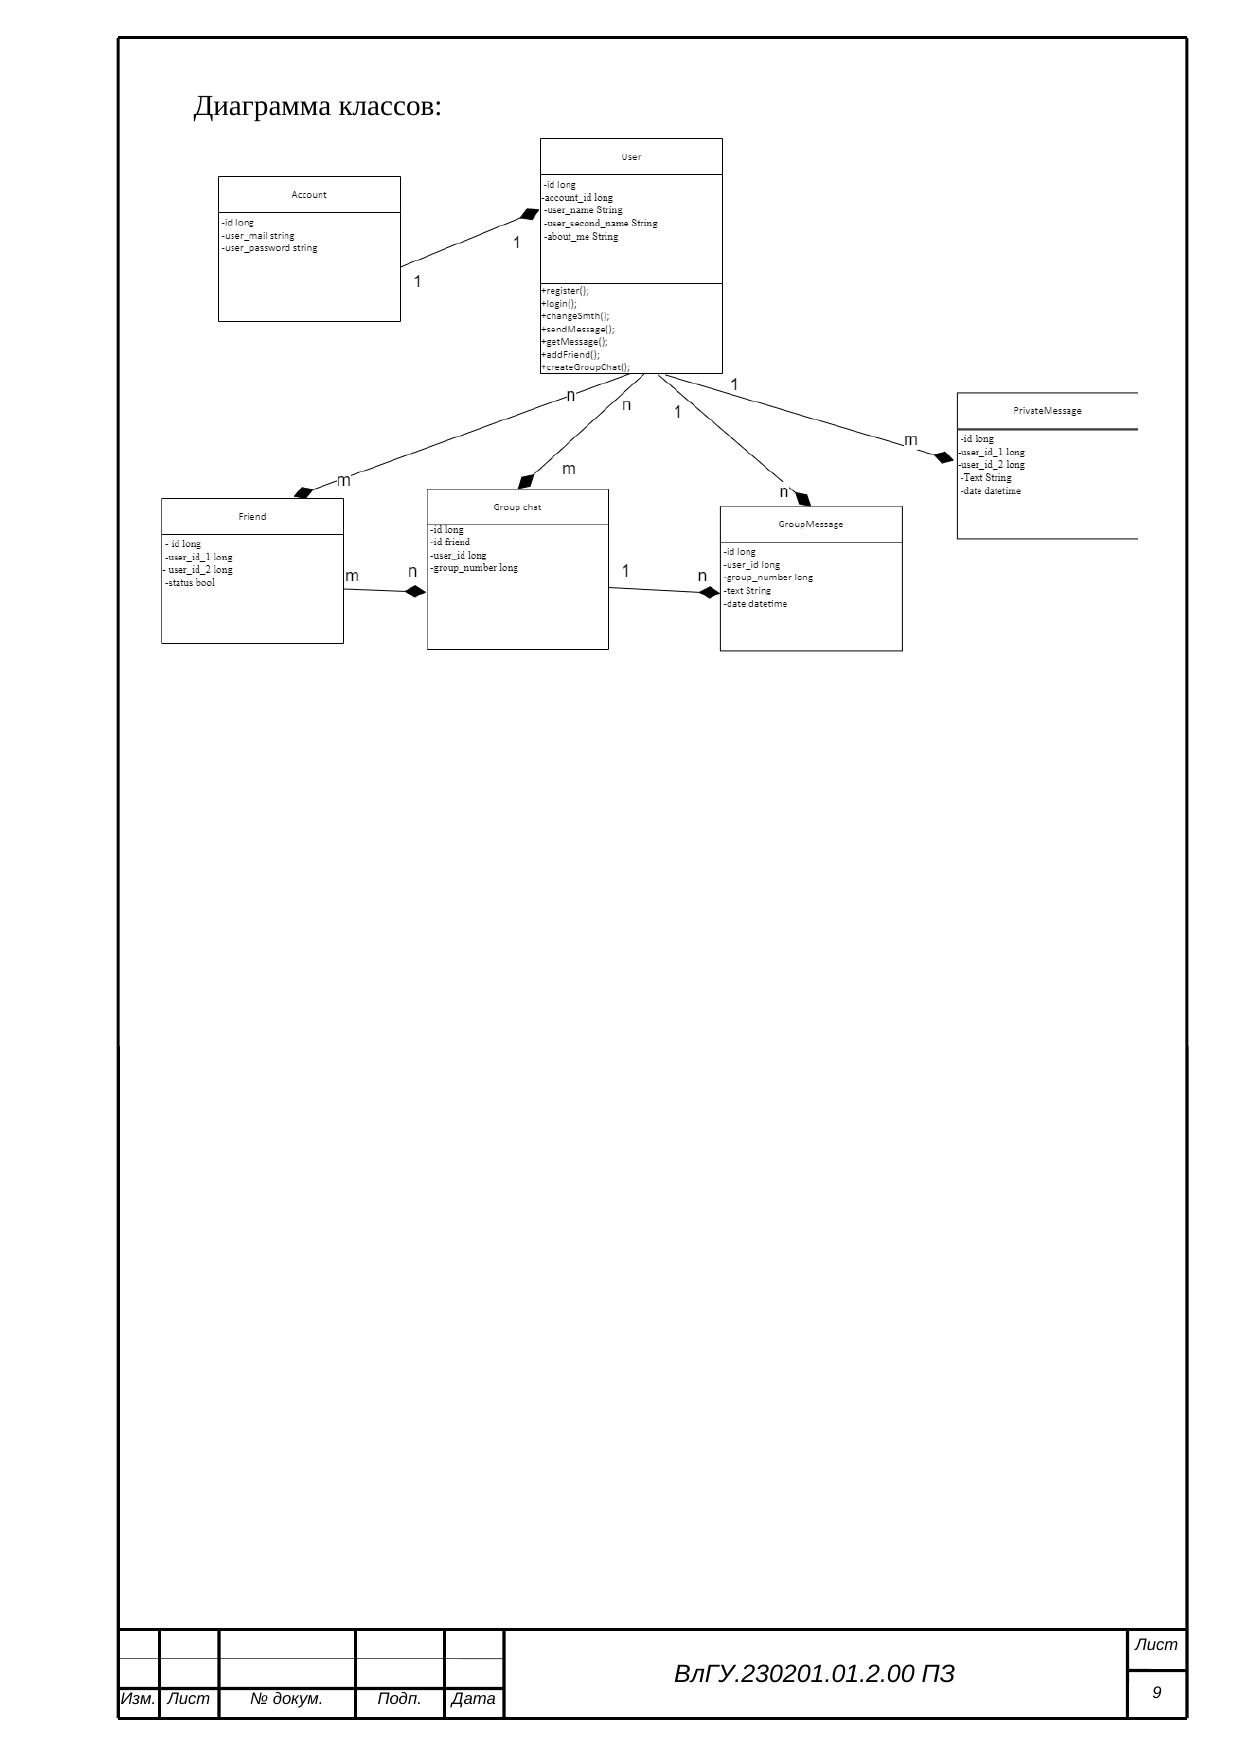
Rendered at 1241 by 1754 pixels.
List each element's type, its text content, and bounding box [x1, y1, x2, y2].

picture [161, 138, 1138, 665]
text Диаграмма классов: [148, 88, 1181, 121]
